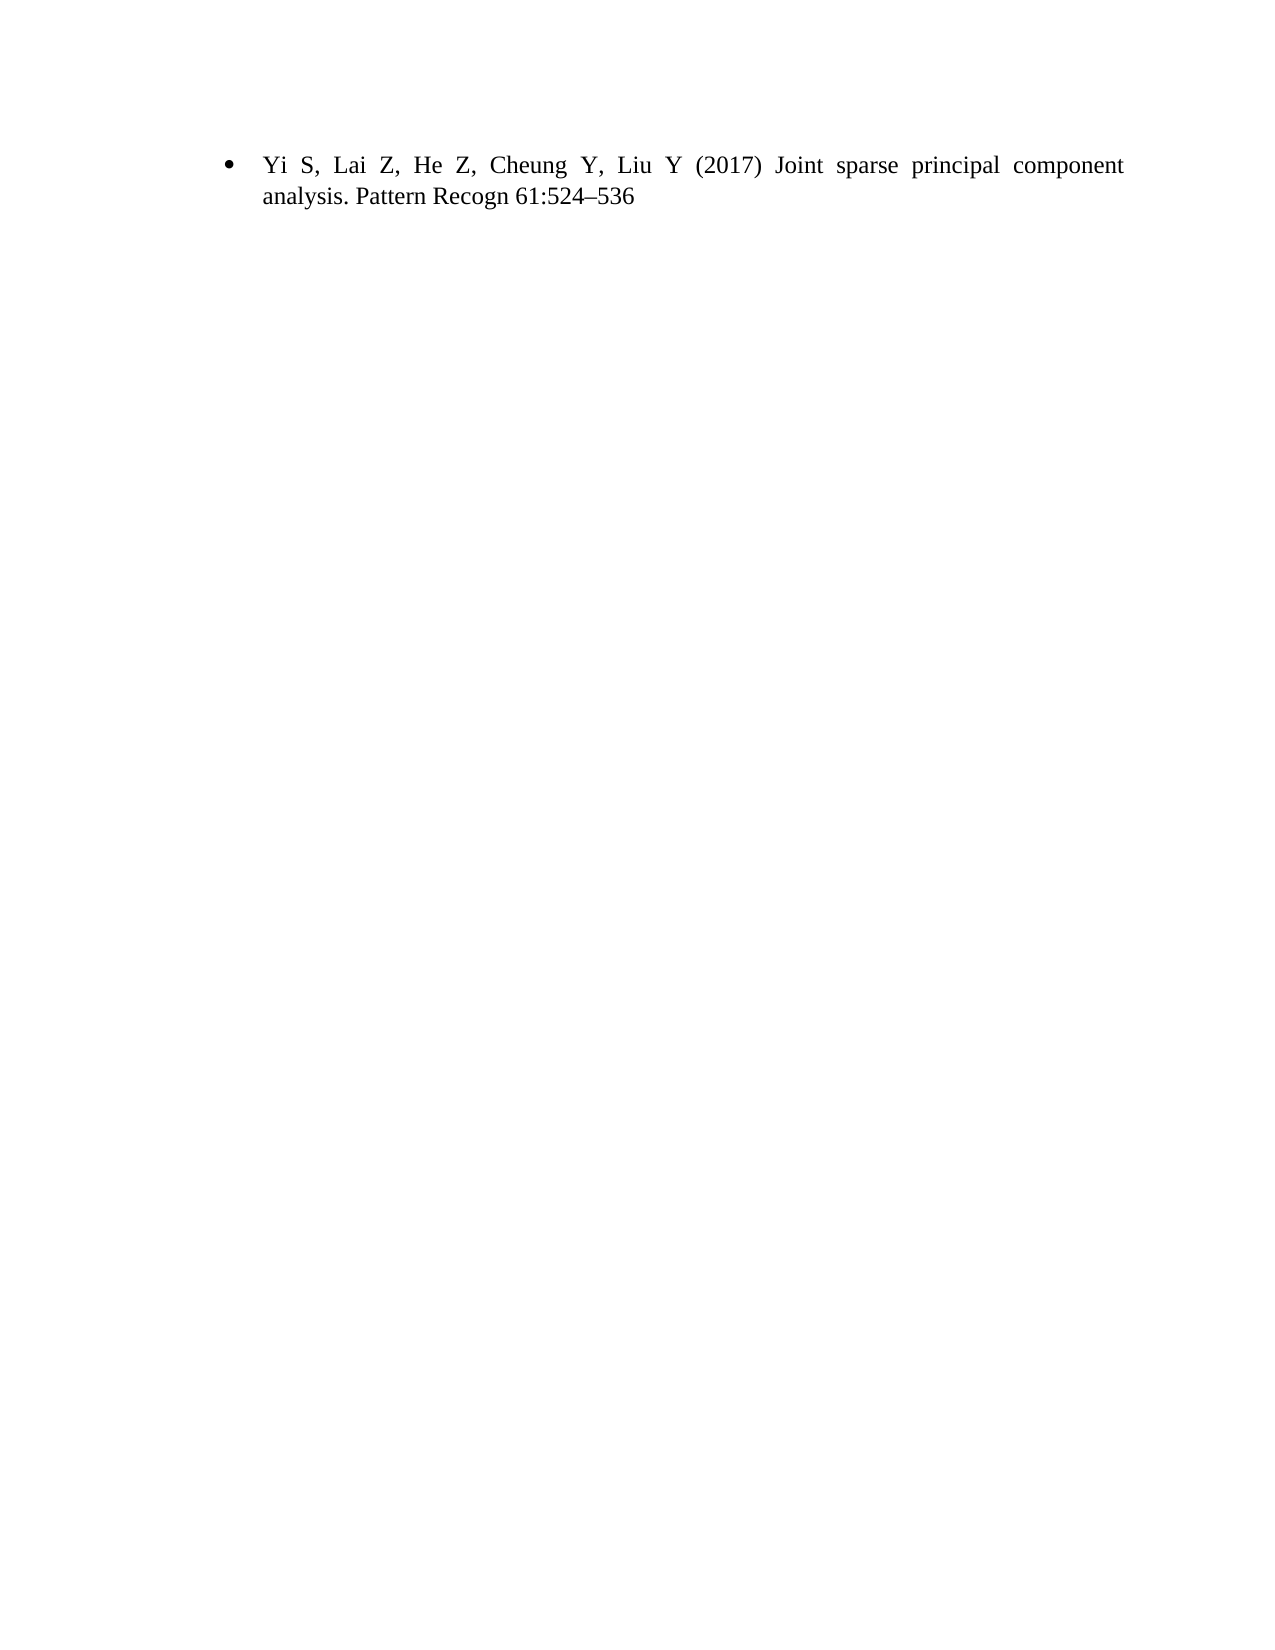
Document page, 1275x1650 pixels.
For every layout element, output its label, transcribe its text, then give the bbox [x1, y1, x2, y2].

list Yi S, Lai Z, He Z, Cheung Y, Liu Y (2017) Joint sparse principal component analysis. Pattern Recogn 61:524–536 [225, 150, 1125, 210]
